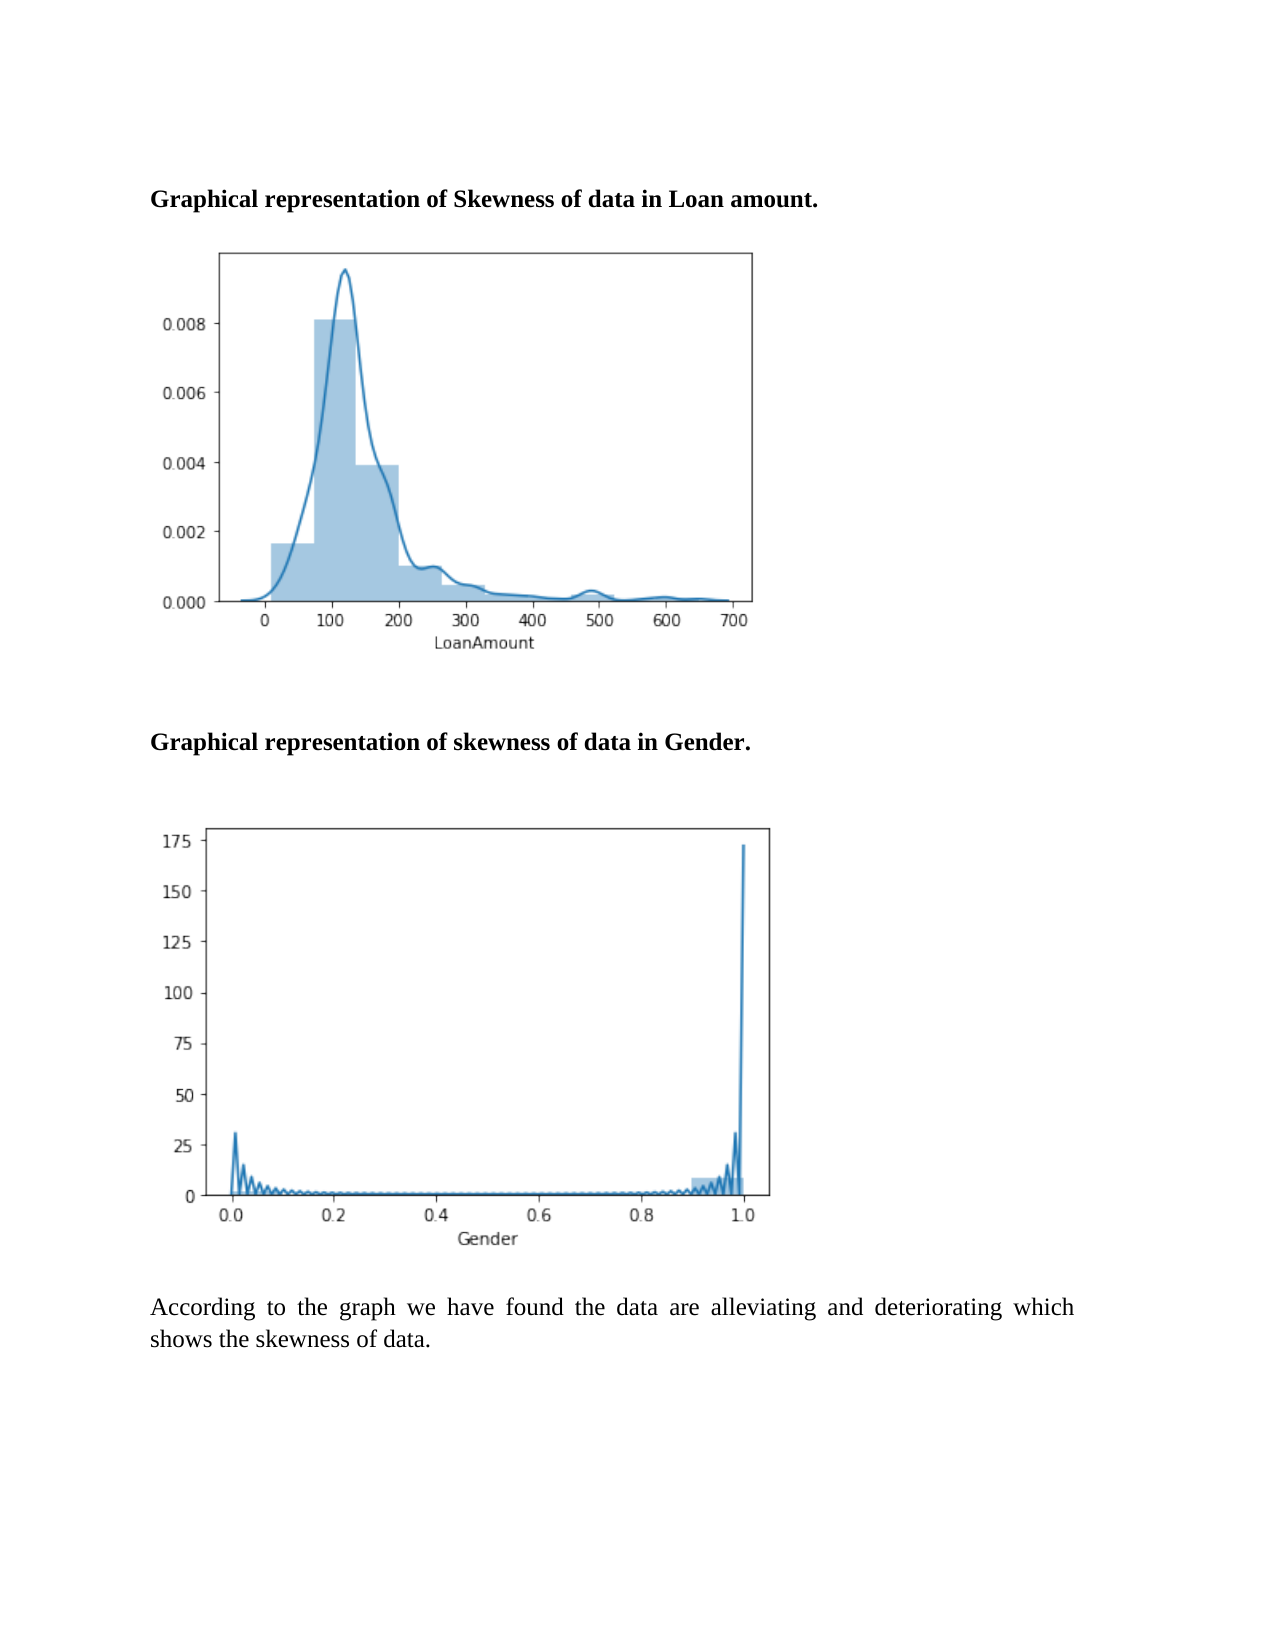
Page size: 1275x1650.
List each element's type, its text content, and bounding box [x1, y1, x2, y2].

text According to the graph we have found the data are alleviating and deteriorating which shows the skewness of data. [150, 1290, 1075, 1352]
text Graphical representation of Skewness of data in Loan amount. [150, 181, 1075, 212]
text Graphical representation of skewness of data in Gender. [150, 724, 1075, 756]
picture [150, 243, 763, 662]
picture [150, 818, 780, 1259]
